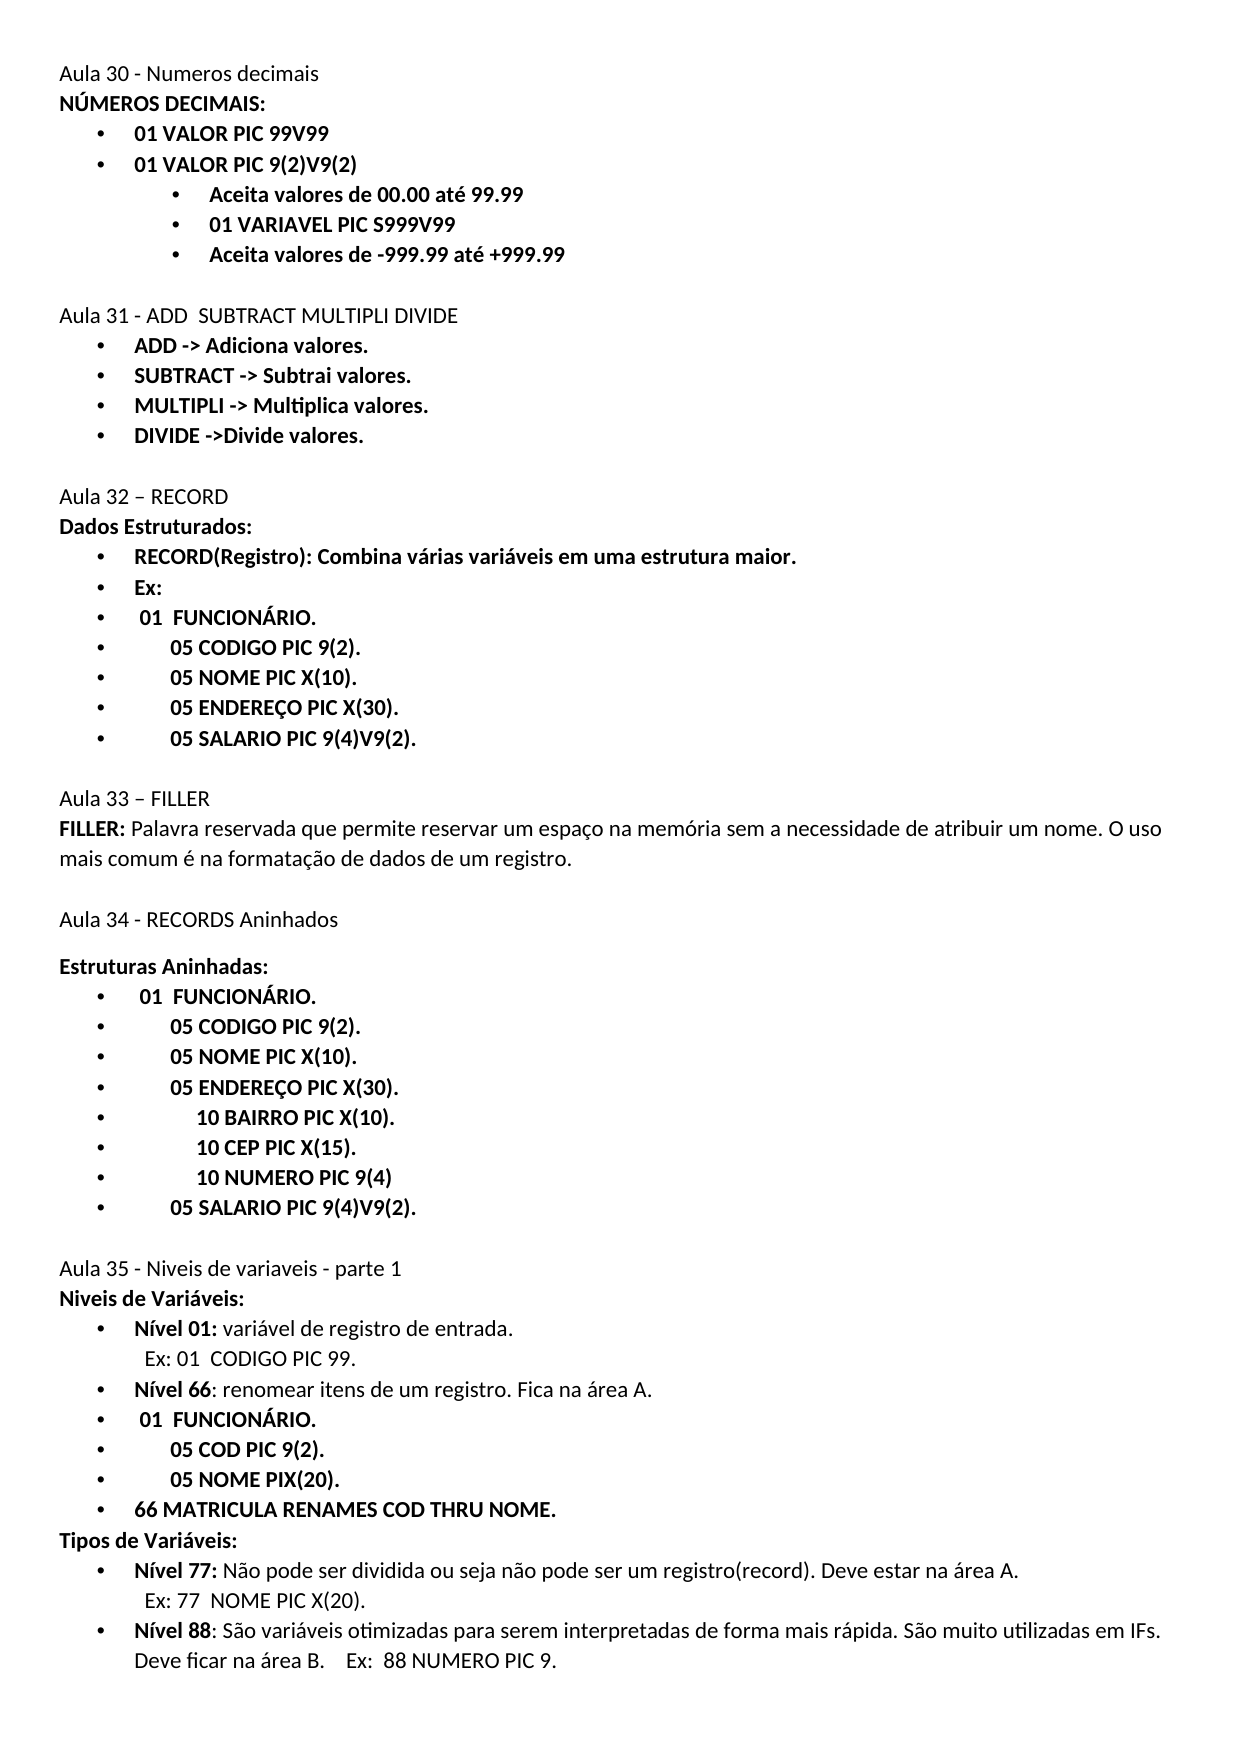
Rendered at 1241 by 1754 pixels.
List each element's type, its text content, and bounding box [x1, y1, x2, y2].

text Ex: 01 CODIGO PIC 99. [134, 1344, 1181, 1372]
list Aceita valores de 00.00 até 99.99 [172, 180, 1181, 208]
list MULTIPLI -> Multiplica valores. [97, 391, 1181, 419]
text Aula 32 – RECORD [59, 482, 1181, 510]
list Nível 01: variável de registro de entrada. [97, 1314, 1181, 1342]
list 10 BAIRRO PIC X(10). [97, 1103, 1181, 1131]
list 10 NUMERO PIC 9(4) [97, 1163, 1181, 1191]
list 05 NOME PIC X(10). [97, 663, 1181, 691]
list DIVIDE ->Divide valores. [97, 422, 1181, 449]
list SUBTRACT -> Subtrai valores. [97, 361, 1181, 389]
list 05 ENDEREÇO PIC X(30). [97, 693, 1181, 721]
list 01 VARIAVEL PIC S999V99 [172, 210, 1181, 238]
list Nível 77: Não pode ser dividida ou seja não pode ser um registro(record). Deve estar na área A. [97, 1556, 1181, 1584]
list 05 NOME PIX(20). [97, 1465, 1181, 1493]
list 01 FUNCIONÁRIO. [97, 603, 1181, 631]
list 05 SALARIO PIC 9(4)V9(2). [97, 1193, 1181, 1221]
list 05 NOME PIC X(10). [97, 1042, 1181, 1070]
text Niveis de Variáveis: [59, 1284, 1181, 1312]
text Dados Estruturados: [59, 512, 1181, 540]
list 05 CODIGO PIC 9(2). [97, 633, 1181, 661]
list 05 COD PIC 9(2). [97, 1435, 1181, 1463]
list Aceita valores de -999.99 até +999.99 [172, 240, 1181, 268]
list Nível 88: São variáveis otimizadas para serem interpretadas de forma mais rápida. São muito utilizadas em IFs. Deve ficar na área B. Ex: 88 NUMERO PIC 9. [97, 1616, 1181, 1674]
text FILLER: Palavra reservada que permite reservar um espaço na memória sem a necessidade de atribuir um nome. O uso mais comum é na formatação de dados de um registro. [59, 814, 1181, 872]
list 05 ENDEREÇO PIC X(30). [97, 1073, 1181, 1101]
text Aula 30 - Numeros decimais [59, 59, 1181, 87]
list ADD -> Adiciona valores. [97, 331, 1181, 359]
list 01 VALOR PIC 99V99 [97, 119, 1181, 147]
list 05 SALARIO PIC 9(4)V9(2). [97, 724, 1181, 752]
list RECORD(Registro): Combina várias variáveis em uma estrutura maior. [97, 542, 1181, 570]
text Tipos de Variáveis: [59, 1526, 1181, 1554]
list 05 CODIGO PIC 9(2). [97, 1012, 1181, 1040]
text Aula 35 - Niveis de variaveis - parte 1 [59, 1254, 1181, 1282]
list Ex: [97, 573, 1181, 601]
text Estruturas Aninhadas: [59, 952, 1181, 980]
text Aula 33 – FILLER [59, 784, 1181, 812]
list 01 FUNCIONÁRIO. [97, 1405, 1181, 1433]
text Aula 34 - RECORDS Aninhados [59, 905, 1181, 933]
list Nível 66: renomear itens de um registro. Fica na área A. [97, 1375, 1181, 1403]
text NÚMEROS DECIMAIS: [59, 89, 1181, 117]
list 01 VALOR PIC 9(2)V9(2) [97, 150, 1181, 178]
text Aula 31 - ADD SUBTRACT MULTIPLI DIVIDE [59, 301, 1181, 329]
list 10 CEP PIC X(15). [97, 1133, 1181, 1161]
list 66 MATRICULA RENAMES COD THRU NOME. [97, 1496, 1181, 1523]
list 01 FUNCIONÁRIO. [97, 982, 1181, 1010]
text Ex: 77 NOME PIC X(20). [134, 1586, 1181, 1614]
